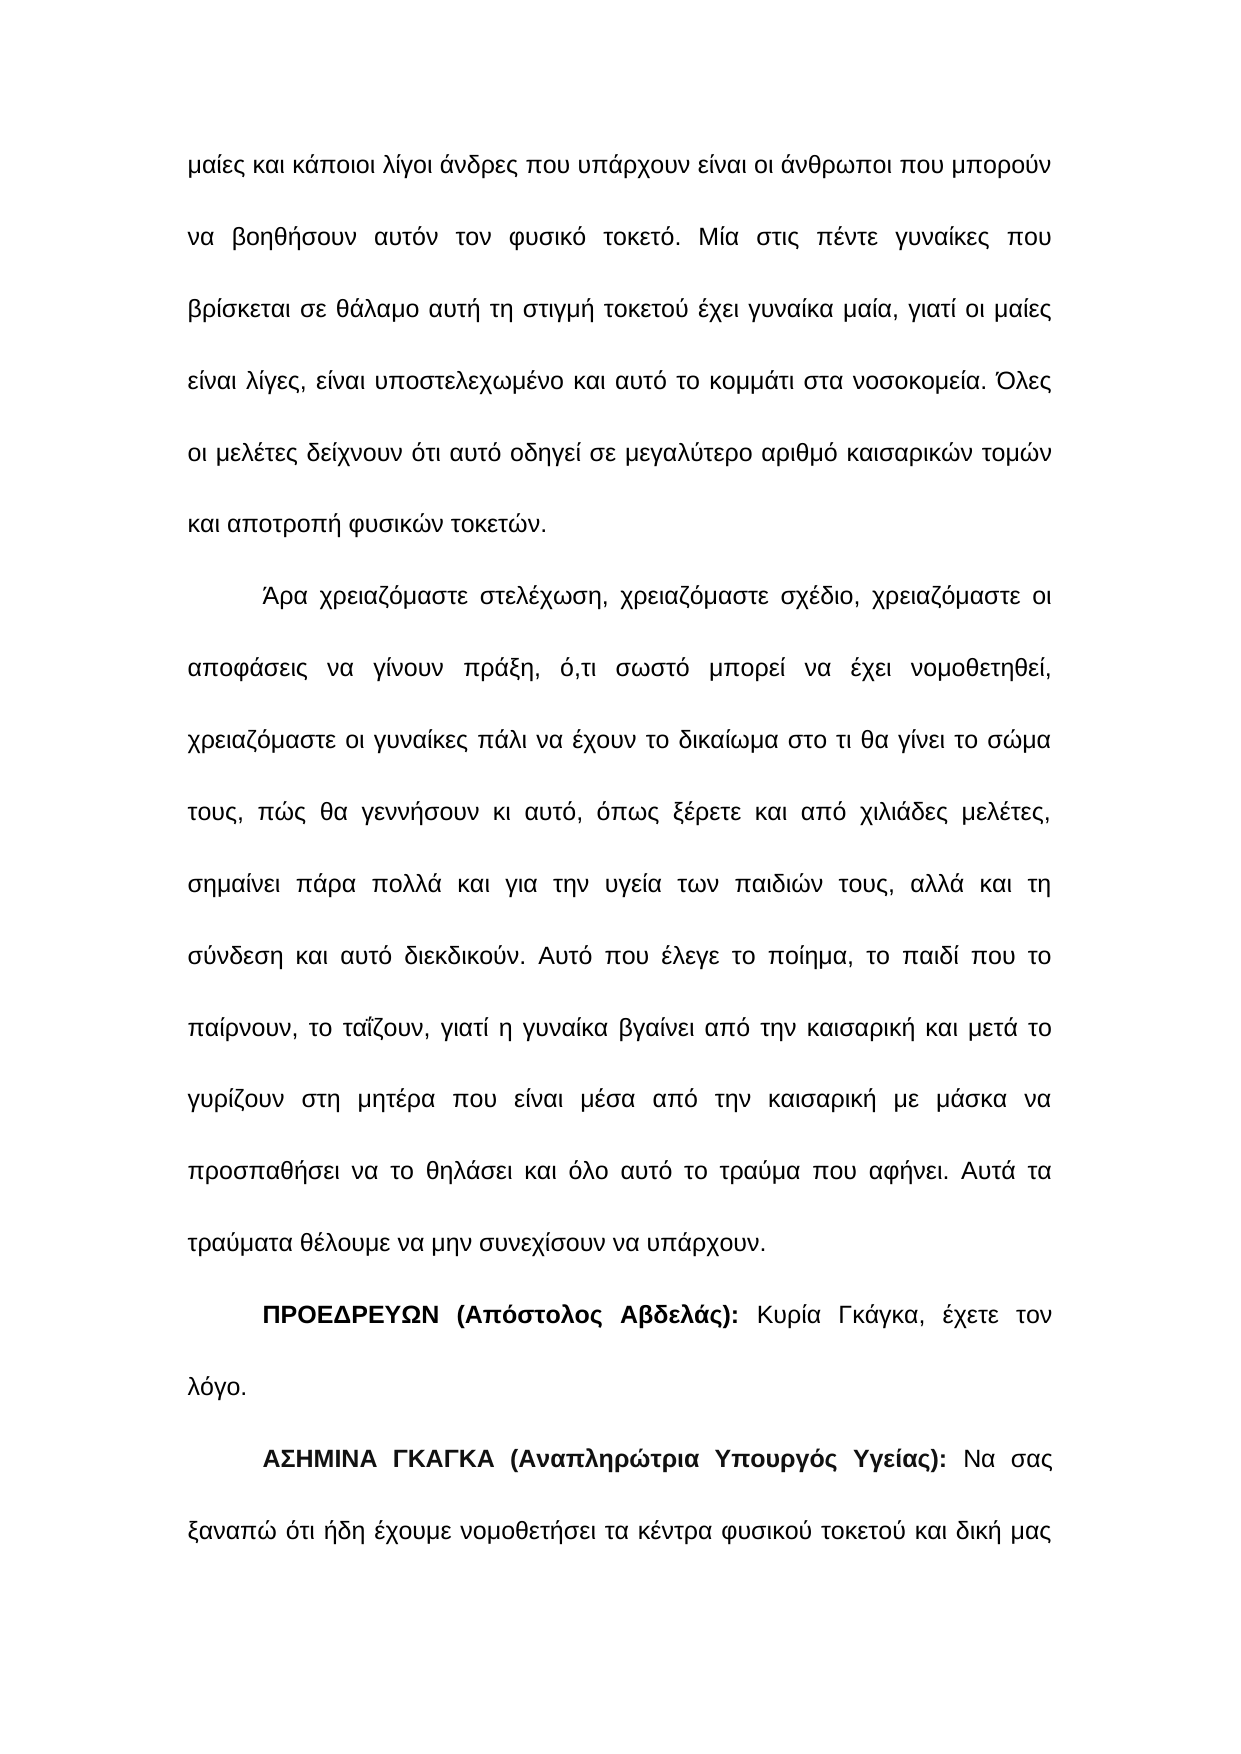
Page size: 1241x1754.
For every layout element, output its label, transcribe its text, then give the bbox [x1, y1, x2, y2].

text Άρα χρειαζόμαστε στελέχωση, χρειαζόμαστε σχέδιο, χρειαζόμαστε οι αποφάσεις να γίνουν πράξη, ό,τι σωστό μπορεί να έχει νομοθετηθεί, χρειαζόμαστε οι γυναίκες πάλι να έχουν το δικαίωμα στο τι θα γίνει το σώμα τους, πώς θα γεννήσουν κι αυτό, όπως ξέρετε και από χιλιάδες μελέτες, σημαίνει πάρα πολλά και για την υγεία των παιδιών τους, αλλά και τη σύνδεση και αυτό διεκδικούν. Αυτό που έλεγε το ποίημα, το παιδί που το παίρνουν, το ταΐζουν, γιατί η γυναίκα βγαίνει από την καισαρική και μετά το γυρίζουν στη μητέρα που είναι μέσα από την καισαρική με μάσκα να προσπαθήσει να το θηλάσει και όλο αυτό το τραύμα που αφήνει. Αυτά τα τραύματα θέλουμε να μην συνεχίσουν να υπάρχουν. [187, 581, 1053, 1257]
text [187, 150, 1053, 538]
text ΠΡΟΕΔΡΕΥΩΝ (Απόστολος Αβδελάς): Κυρία Γκάγκα, έχετε τον λόγο. [187, 1300, 1053, 1401]
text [187, 1444, 1053, 1544]
